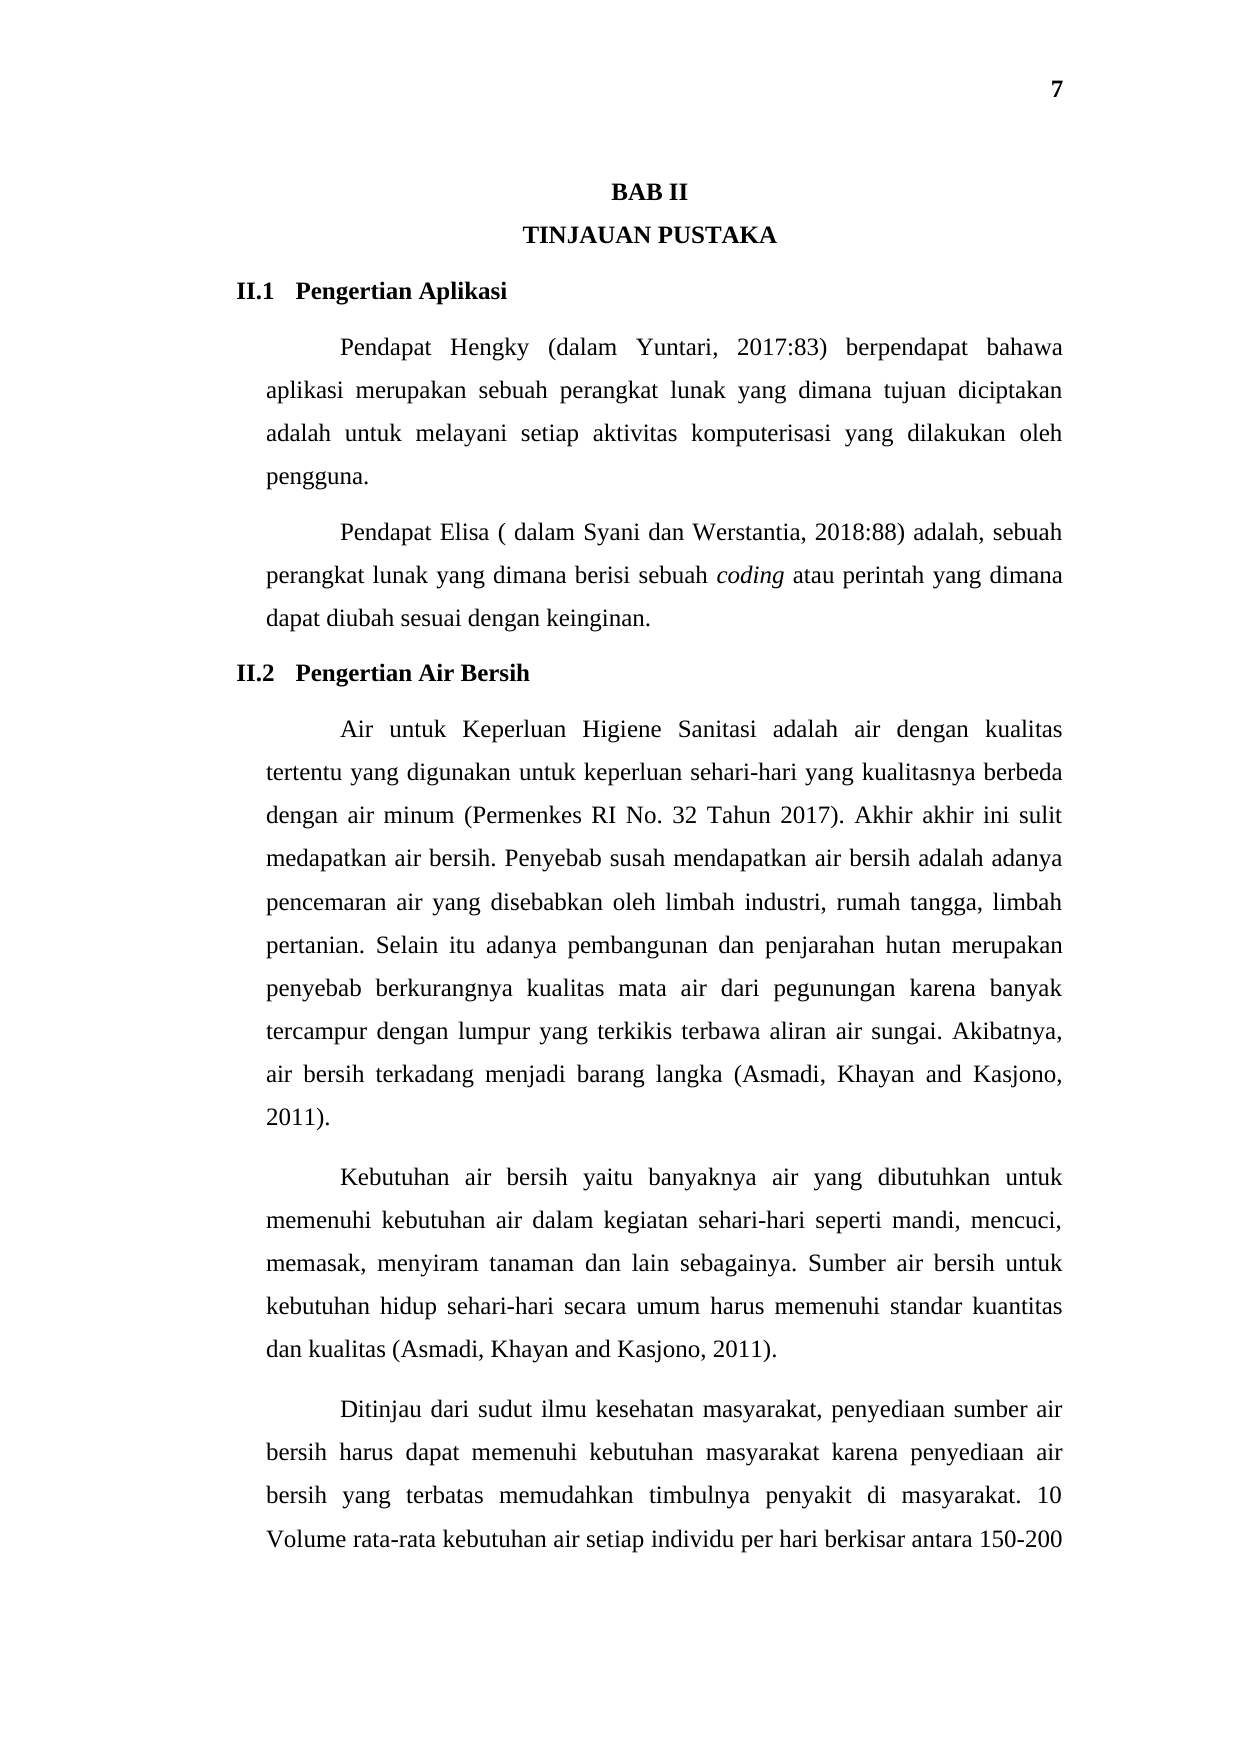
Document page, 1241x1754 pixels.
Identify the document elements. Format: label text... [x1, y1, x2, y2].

list Pendapat Hengky (dalam Yuntari, 2017:83) berpendapat bahawa aplikasi merupakan sebuah perangkat lunak yang dimana tujuan diciptakan adalah untuk melayani setiap aktivitas komputerisasi yang dilakukan oleh pengguna. [266, 332, 1063, 490]
text Kebutuhan air bersih yaitu banyaknya air yang dibutuhkan untuk memenuhi kebutuhan air dalam kegiatan sehari-hari seperti mandi, mencuci, memasak, menyiram tanaman dan lain sebagainya. Sumber air bersih untuk kebutuhan hidup sehari-hari secara umum harus memenuhi standar kuantitas dan kualitas (Asmadi, Khayan and Kasjono, 2011). [266, 1162, 1063, 1363]
text Pengertian Air Bersih [236, 658, 1063, 687]
text Air untuk Keperluan Higiene Sanitasi adalah air dengan kualitas tertentu yang digunakan untuk keperluan sehari-hari yang kualitasnya berbeda dengan air minum (Permenkes RI No. 32 Tahun 2017). Akhir akhir ini sulit medapatkan air bersih. Penyebab susah mendapatkan air bersih adalah adanya pencemaran air yang disebabkan oleh limbah industri, rumah tangga, limbah pertanian. Selain itu adanya pembangunan dan penjarahan hutan merupakan penyebab berkurangnya kualitas mata air dari pegunungan karena banyak tercampur dengan lumpur yang terkikis terbawa aliran air sungai. Akibatnya, air bersih terkadang menjadi barang langka (Asmadi, Khayan and Kasjono, 2011). [266, 714, 1063, 1131]
list Pendapat Elisa ( dalam Syani dan Werstantia, 2018:88) adalah, sebuah perangkat lunak yang dimana berisi sebuah coding atau perintah yang dimana dapat diubah sesuai dengan keinginan. [266, 517, 1063, 632]
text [266, 1394, 1063, 1552]
text Pengertian Aplikasi [236, 276, 1063, 305]
text TINJAUAN PUSTAKA [236, 220, 1063, 249]
text BAB II [236, 177, 1063, 206]
